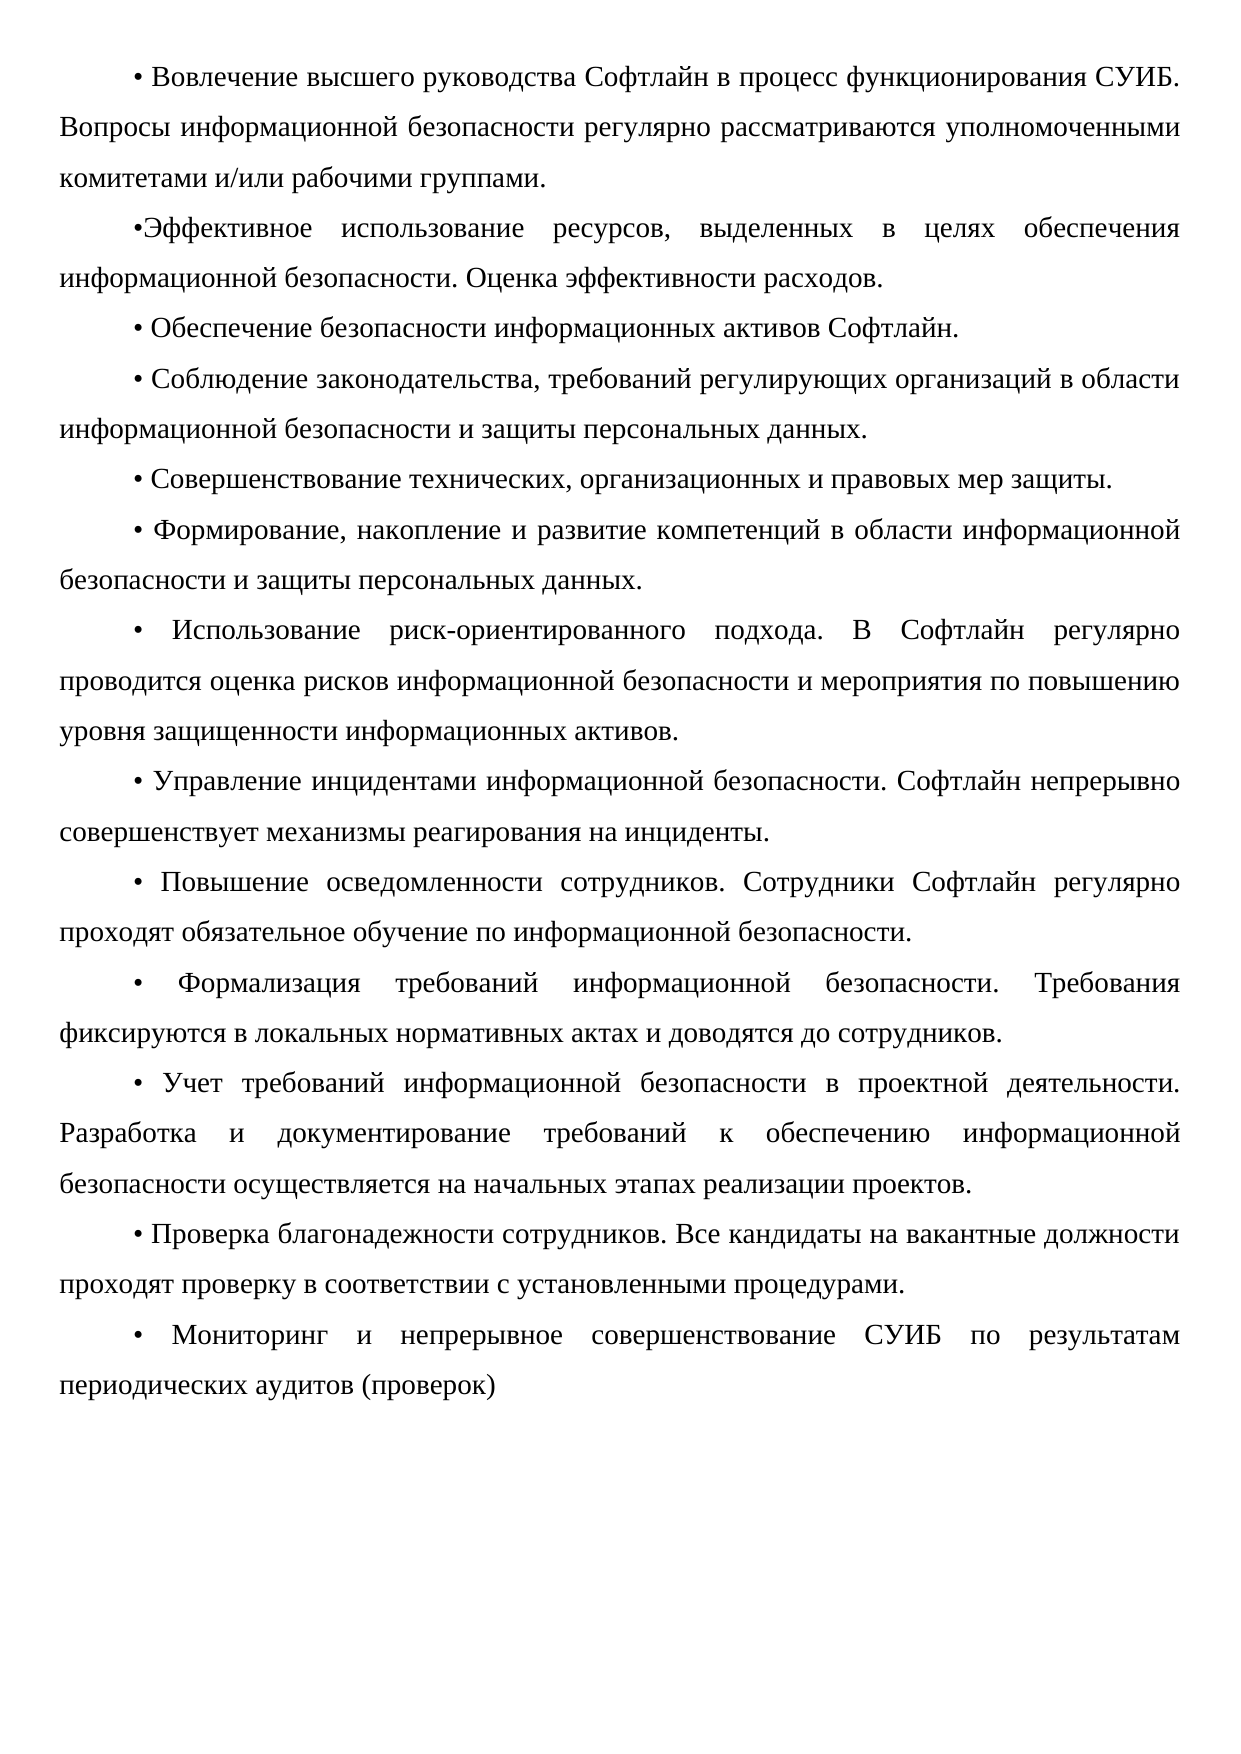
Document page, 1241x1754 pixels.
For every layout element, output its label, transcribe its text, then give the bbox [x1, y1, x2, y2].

text • Повышение осведомленности сотрудников. Сотрудники Софтлайн регулярно проходят обязательное обучение по информационной безопасности. [59, 864, 1181, 948]
text •Эффективное использование ресурсов, выделенных в целях обеспечения информационной безопасности. Оценка эффективности расходов. [59, 210, 1181, 294]
text • Совершенствование технических, организационных и правовых мер защиты. [59, 462, 1181, 495]
text • Учет требований информационной безопасности в проектной деятельности. Разработка и документирование требований к обеспечению информационной безопасности осуществляется на начальных этапах реализации проектов. [59, 1065, 1181, 1199]
text • Проверка благонадежности сотрудников. Все кандидаты на вакантные должности проходят проверку в соответствии с установленными процедурами. [59, 1216, 1181, 1300]
text • Использование риск-ориентированного подхода. В Софтлайн регулярно проводится оценка рисков информационной безопасности и мероприятия по повышению уровня защищенности информационных активов. [59, 612, 1181, 747]
text • Формализация требований информационной безопасности. Требования фиксируются в локальных нормативных актах и доводятся до сотрудников. [59, 965, 1181, 1048]
text • Мониторинг и непрерывное совершенствование СУИБ по результатам периодических аудитов (проверок) [59, 1317, 1181, 1401]
text • Формирование, накопление и развитие компетенций в области информационной безопасности и защиты персональных данных. [59, 512, 1181, 596]
text • Вовлечение высшего руководства Софтлайн в процесс функционирования СУИБ. Вопросы информационной безопасности регулярно рассматриваются уполномоченными комитетами и/или рабочими группами. [59, 59, 1181, 193]
text • Соблюдение законодательства, требований регулирующих организаций в области информационной безопасности и защиты персональных данных. [59, 361, 1181, 445]
text • Управление инцидентами информационной безопасности. Софтлайн непрерывно совершенствует механизмы реагирования на инциденты. [59, 763, 1181, 847]
text • Обеспечение безопасности информационных активов Софтлайн. [59, 311, 1181, 344]
